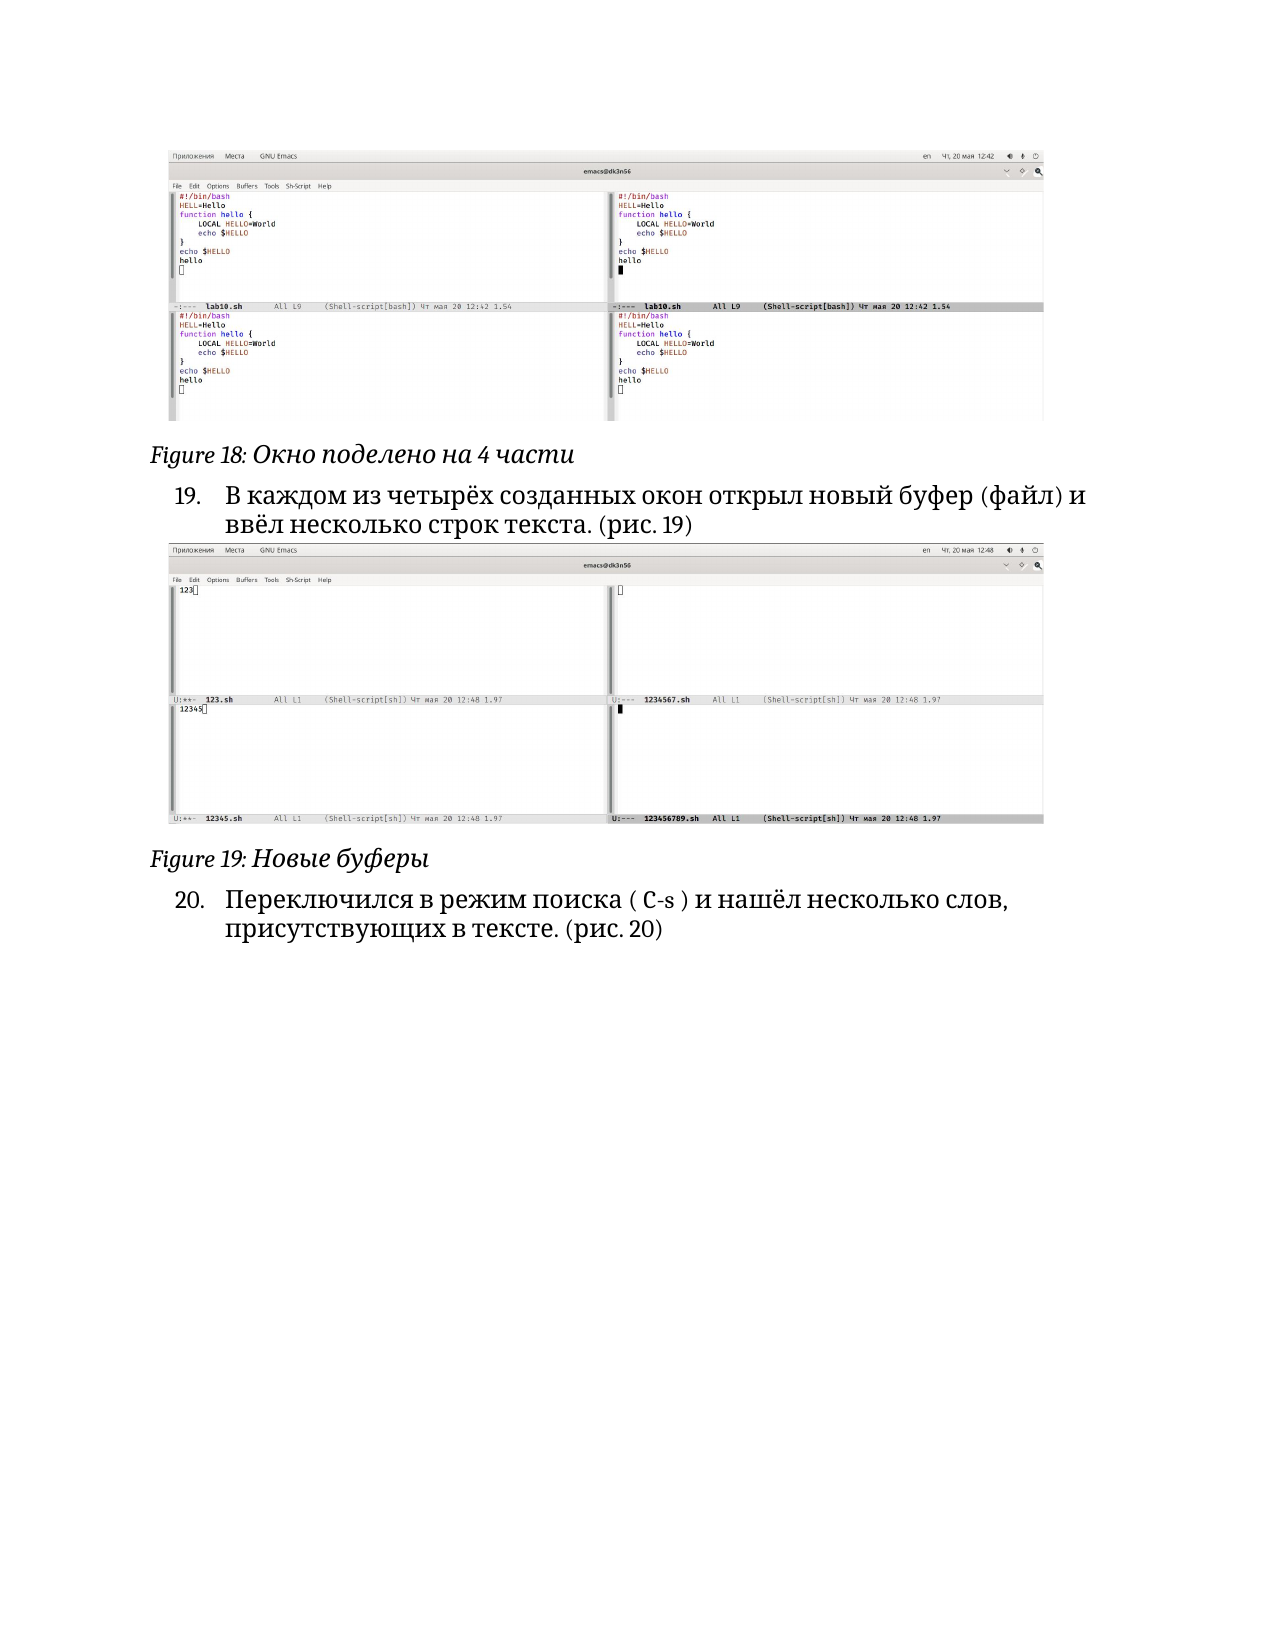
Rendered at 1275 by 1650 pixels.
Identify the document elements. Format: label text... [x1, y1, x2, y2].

text Figure 18: Окно поделено на 4 части [150, 441, 1125, 470]
text Figure 19: Новые буферы [150, 845, 1125, 874]
list В каждом из четырёх созданных окон открыл новый буфер (файл) и ввёл несколько строк текста. (рис. 19) [175, 482, 1125, 540]
picture [168, 150, 1044, 421]
list Переключился в режим поиска ( C-s ) и нашёл несколько слов, присутствующих в тексте. (рис. 20) [175, 886, 1125, 944]
picture [168, 543, 1044, 824]
